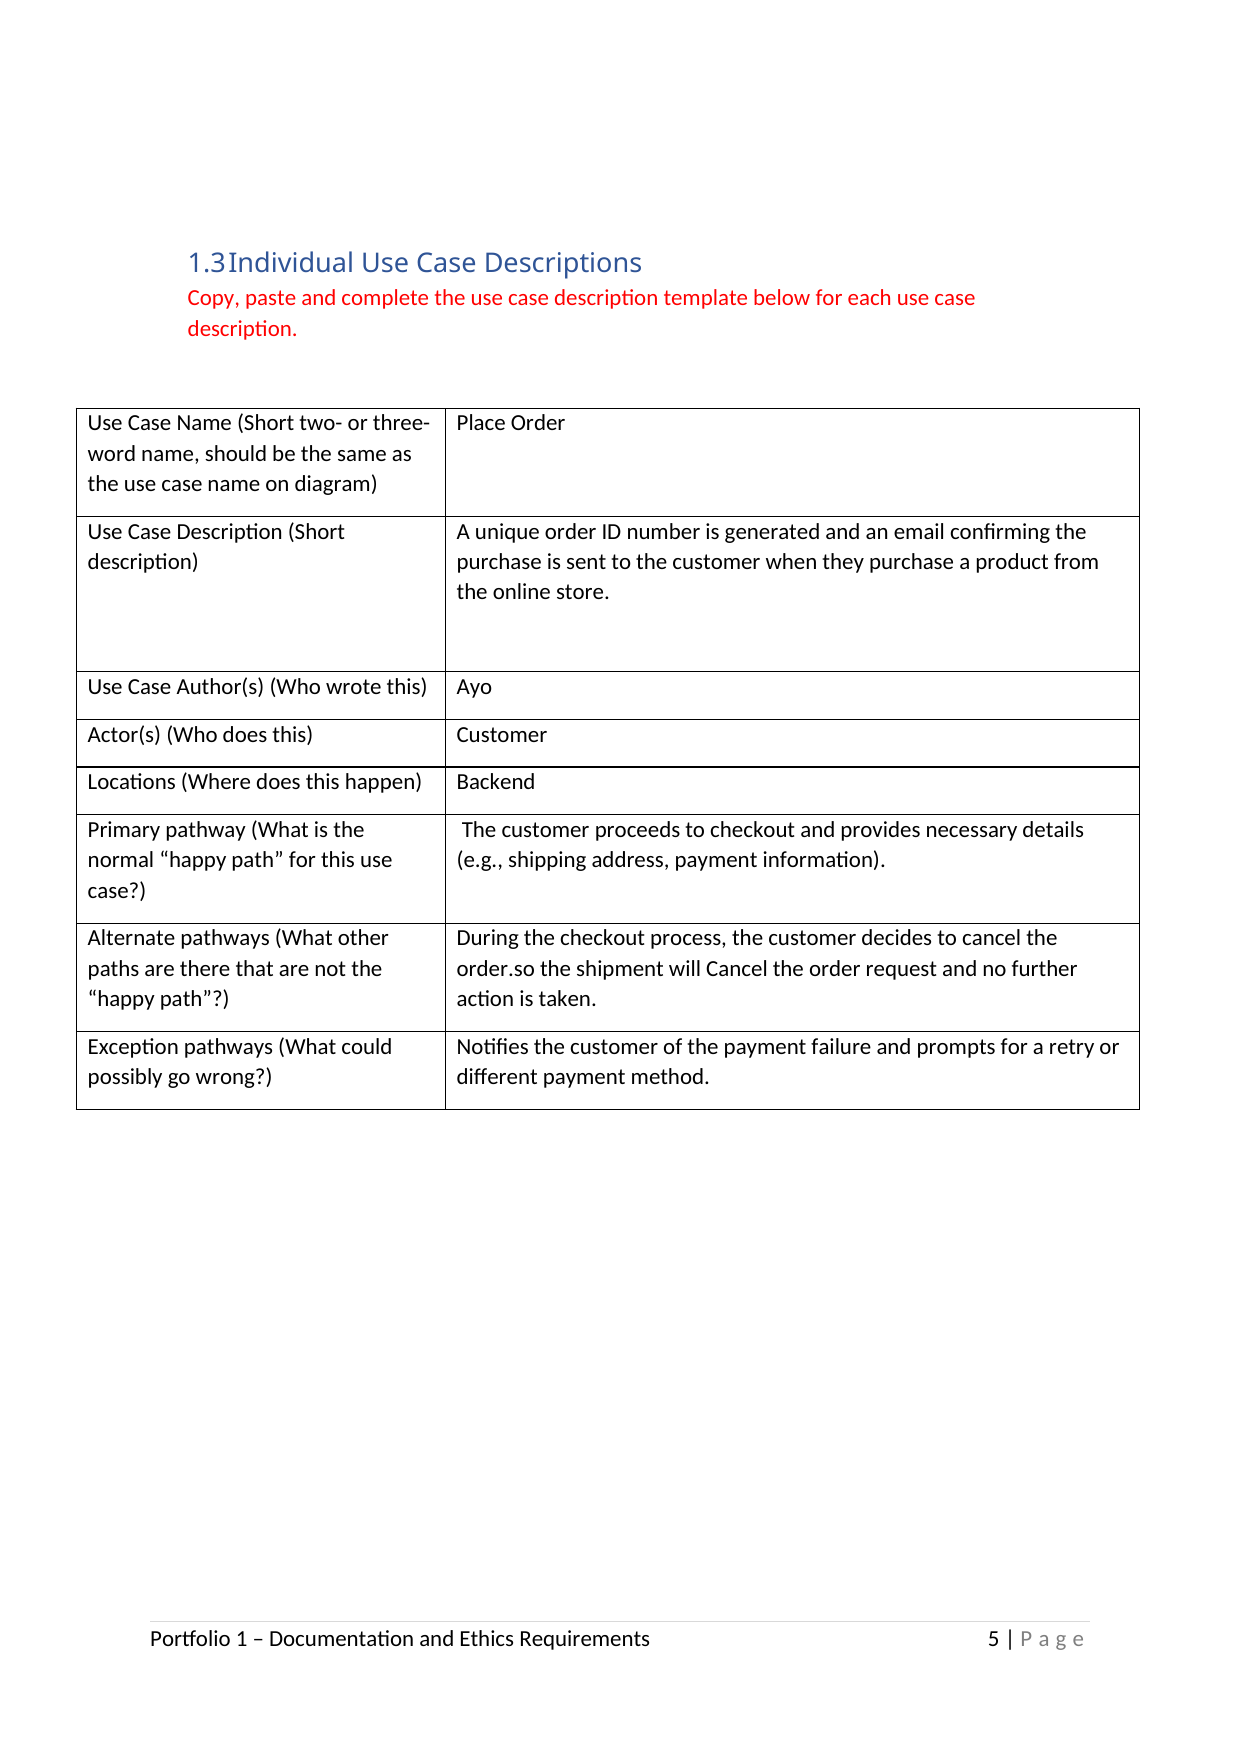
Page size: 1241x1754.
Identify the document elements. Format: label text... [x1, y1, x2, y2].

table_cell Locations (Where does this happen) [77, 768, 445, 814]
text Copy, paste and complete the use case description template below for each use case description. [187, 283, 1090, 342]
table_cell Notifies the customer of the payment failure and prompts for a retry or different payment method. [446, 1032, 1139, 1109]
table_header Place Order [446, 409, 1139, 516]
table_cell Exception pathways (What could possibly go wrong?) [77, 1032, 445, 1109]
table_cell Customer [446, 720, 1139, 766]
table_cell The customer proceeds to checkout and provides necessary details (e.g., shipping address, payment information). [446, 815, 1139, 922]
table_cell Alternate pathways (What other paths are there that are not the “happy path”?) [77, 924, 445, 1031]
subtitle Individual Use Case Descriptions [187, 244, 1090, 281]
table_cell Ayo [446, 672, 1139, 719]
table_cell Primary pathway (What is the normal “happy path” for this use case?) [77, 815, 445, 922]
table_header Use Case Name (Short two- or three-word name, should be the same as the use case name on diagram) [77, 409, 445, 516]
table_cell Actor(s) (Who does this) [77, 720, 445, 766]
table_cell Use Case Description (Short description) [77, 517, 445, 671]
table_cell Backend [446, 768, 1139, 814]
table_cell A unique order ID number is generated and an email confirming the purchase is sent to the customer when they purchase a product from the online store. [446, 517, 1139, 671]
table_cell During the checkout process, the customer decides to cancel the order.so the shipment will Cancel the order request and no further action is taken. [446, 924, 1139, 1031]
table_cell Use Case Author(s) (Who wrote this) [77, 672, 445, 719]
